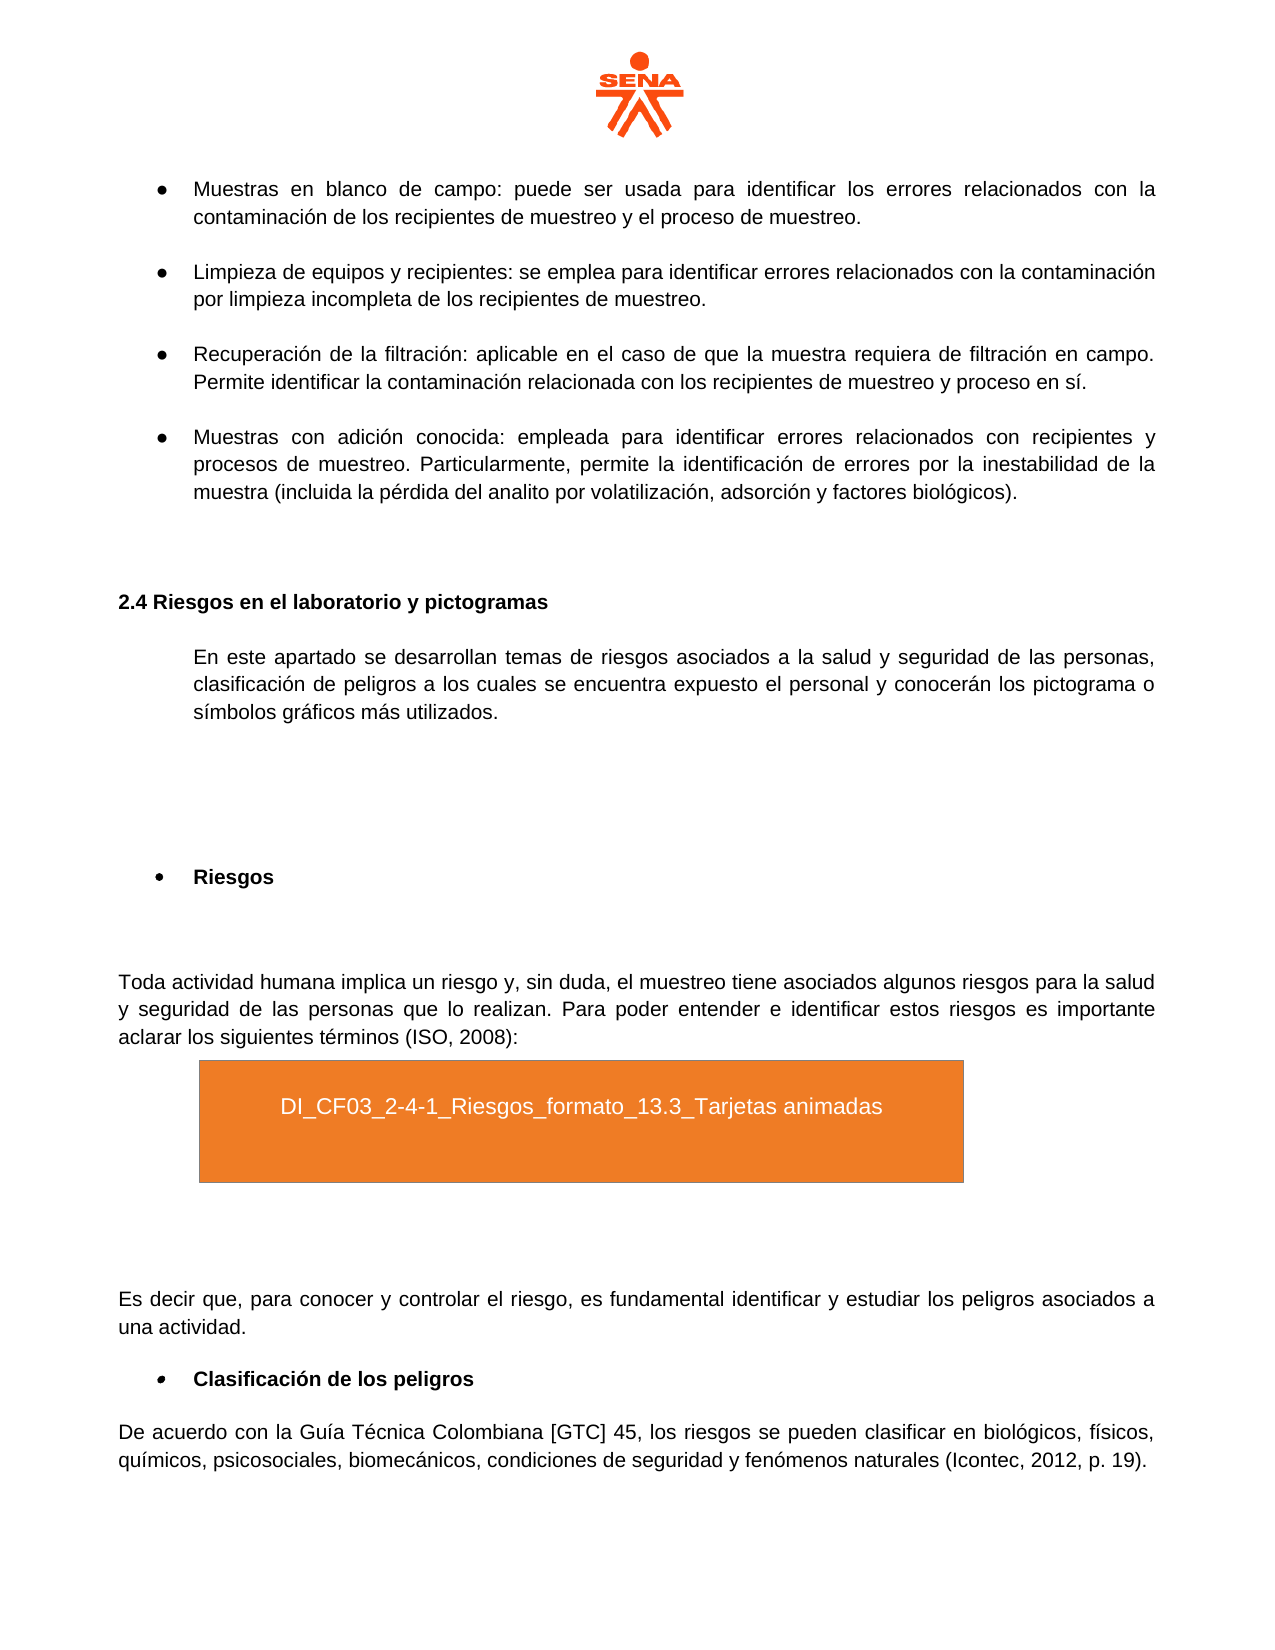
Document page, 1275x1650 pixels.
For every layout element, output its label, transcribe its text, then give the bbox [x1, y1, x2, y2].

list Limpieza de equipos y recipientes: se emplea para identificar errores relacionados con la contaminación por limpieza incompleta de los recipientes de muestreo. [156, 260, 1157, 311]
text Toda actividad humana implica un riesgo y, sin duda, el muestreo tiene asociados algunos riesgos para la salud y seguridad de las personas que lo realizan. Para poder entender e identificar estos riesgos es importante aclarar los siguientes términos (ISO, 2008): [118, 970, 1157, 1049]
list Recuperación de la filtración: aplicable en el caso de que la muestra requiera de filtración en campo. Permite identificar la contaminación relacionada con los recipientes de muestreo y proceso en sí. [156, 342, 1157, 394]
text De acuerdo con la Guía Técnica Colombiana [GTC] 45, los riesgos se pueden clasificar en biológicos, físicos, químicos, psicosociales, biomecánicos, condiciones de seguridad y fenómenos naturales (Icontec, 2012, p. 19). [118, 1420, 1157, 1471]
text Es decir que, para conocer y controlar el riesgo, es fundamental identificar y estudiar los peligros asociados a una actividad. [118, 1287, 1157, 1339]
list Muestras con adición conocida: empleada para identificar errores relacionados con recipientes y procesos de muestreo. Particularmente, permite la identificación de errores por la inestabilidad de la muestra (incluida la pérdida del analito por volatilización, adsorción y factores biológicos). [156, 425, 1157, 504]
picture [585, 48, 690, 142]
list Muestras en blanco de campo: puede ser usada para identificar los errores relacionados con la contaminación de los recipientes de muestreo y el proceso de muestreo. [156, 177, 1157, 229]
list Riesgos [156, 865, 1157, 889]
list En este apartado se desarrollan temas de riesgos asociados a la salud y seguridad de las personas, clasificación de peligros a los cuales se encuentra expuesto el personal y conocerán los pictograma o símbolos gráficos más utilizados. [193, 645, 1157, 724]
list Clasificación de los peligros [156, 1367, 1157, 1391]
text 2.4 Riesgos en el laboratorio y pictogramas [118, 590, 1157, 614]
